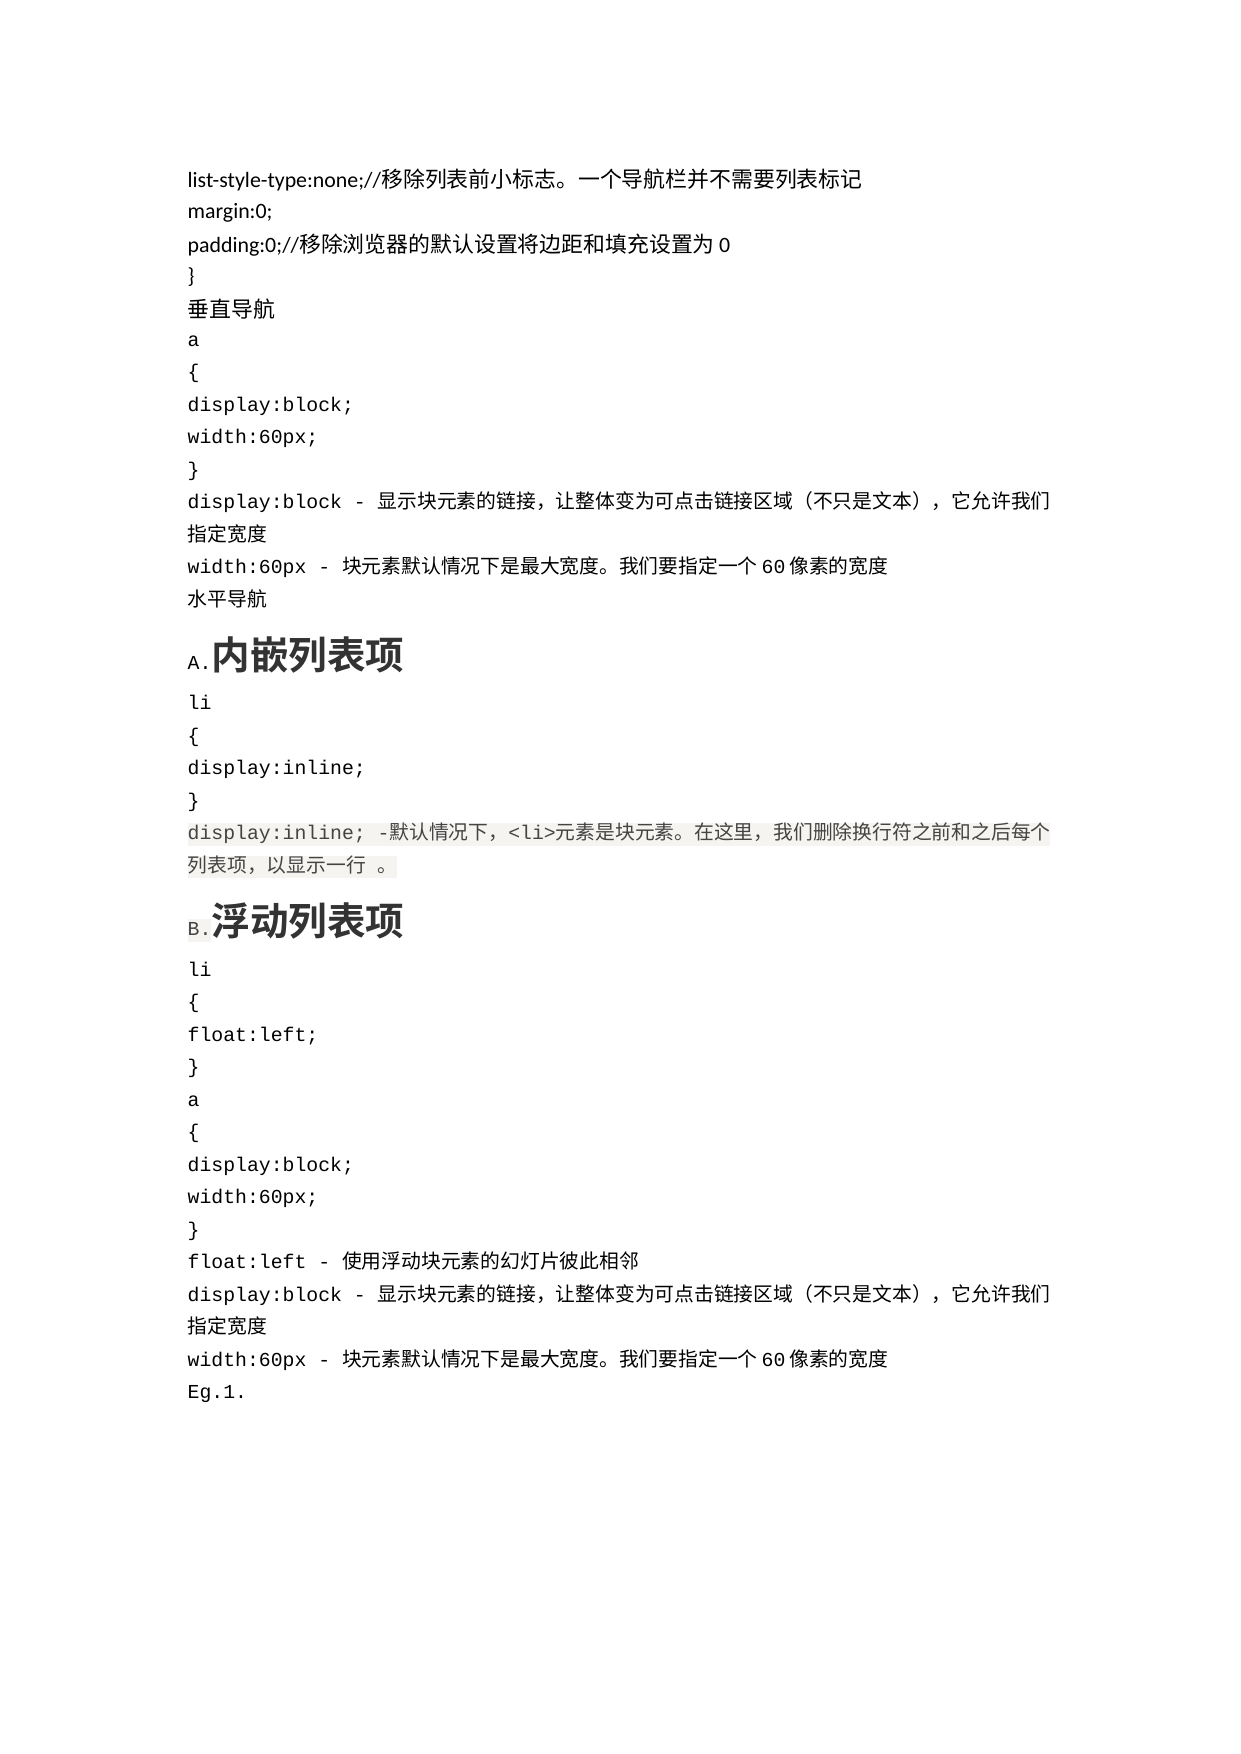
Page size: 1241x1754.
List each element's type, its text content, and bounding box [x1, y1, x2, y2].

text li { float:left; } a { display:block; width:60px; } [187, 954, 1053, 1247]
text display:block - 显示块元素的链接，让整体变为可点击链接区域（不只是文本），它允许我们指定宽度 [187, 487, 1053, 552]
text } [187, 259, 1053, 292]
text padding:0;//移除浏览器的默认设置将边距和填充设置为0 [187, 227, 1053, 259]
subtitle B.浮动列表项 [187, 886, 1053, 951]
text width:60px - 块元素默认情况下是最大宽度。我们要指定一个60像素的宽度 [187, 552, 1053, 584]
text 垂直导航 [187, 292, 1053, 324]
text display:block - 显示块元素的链接，让整体变为可点击链接区域（不只是文本），它允许我们指定宽度 [187, 1279, 1053, 1344]
text margin:0; [187, 194, 1053, 227]
text list-style-type:none;//移除列表前小标志。一个导航栏并不需要列表标记 [187, 162, 1053, 194]
text float:left - 使用浮动块元素的幻灯片彼此相邻 [187, 1247, 1053, 1279]
text width:60px - 块元素默认情况下是最大宽度。我们要指定一个60像素的宽度 [187, 1344, 1053, 1377]
text display:inline; -默认情况下，<li>元素是块元素。在这里，我们删除换行符之前和之后每个列表项，以显示一行 。 [187, 818, 1053, 883]
subtitle A.内嵌列表项 [187, 620, 1053, 685]
text Eg.1. [187, 1377, 1053, 1409]
text li { display:inline; } [187, 688, 1053, 818]
text a { display:block; width:60px; } [187, 324, 1053, 487]
text 水平导航 [187, 584, 1053, 617]
